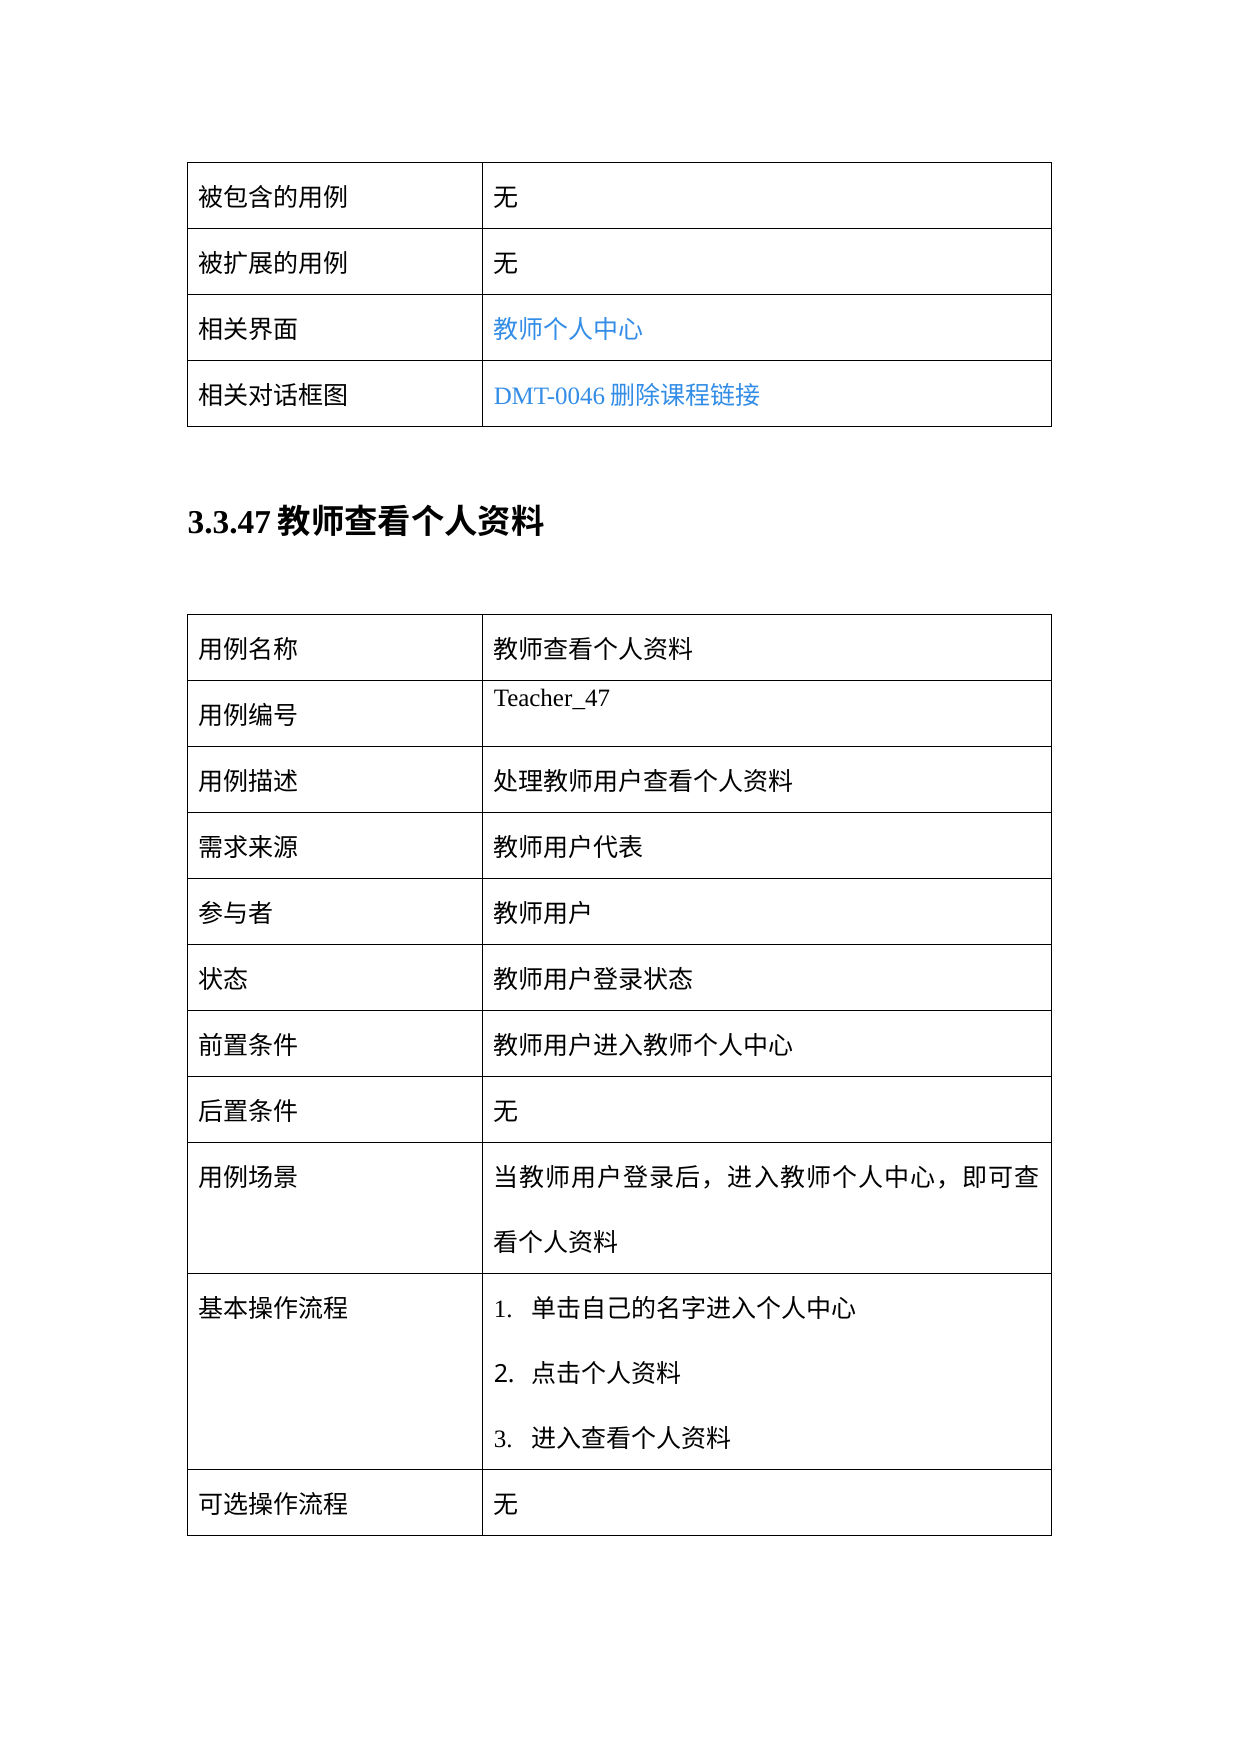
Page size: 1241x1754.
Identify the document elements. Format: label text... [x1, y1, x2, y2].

table_header 用例名称 [188, 615, 482, 680]
subtitle 3.3.47教师查看个人资料 [187, 487, 1053, 552]
table_cell 无 [483, 229, 1051, 294]
table_cell 相关界面 [188, 295, 482, 360]
table_cell 教师用户 [483, 879, 1051, 944]
table_cell 用例描述 [188, 747, 482, 812]
table_cell 参与者 [188, 879, 482, 944]
table_cell DMT-0046删除课程链接 [483, 361, 1051, 426]
table_cell 单击自己的名字进入个人中心 点击个人资料 进入查看个人资料 [483, 1274, 1051, 1469]
table_header 教师查看个人资料 [483, 615, 1051, 680]
table_cell 用例编号 [188, 681, 482, 746]
table_cell 无 [483, 1077, 1051, 1142]
table_cell 无 [483, 1470, 1051, 1535]
table_cell 基本操作流程 [188, 1274, 482, 1469]
table_cell 处理教师用户查看个人资料 [483, 747, 1051, 812]
table_cell 教师用户进入教师个人中心 [483, 1011, 1051, 1076]
table_cell 后置条件 [188, 1077, 482, 1142]
table_cell 需求来源 [188, 813, 482, 878]
table_cell 教师用户登录状态 [483, 945, 1051, 1010]
table_cell 可选操作流程 [188, 1470, 482, 1535]
table_cell 相关对话框图 [188, 361, 482, 426]
table_cell Teacher_47 [483, 681, 1051, 746]
table_cell 教师用户代表 [483, 813, 1051, 878]
table_cell 前置条件 [188, 1011, 482, 1076]
table_cell 无 [483, 163, 1051, 228]
table_cell 状态 [188, 945, 482, 1010]
table_cell 教师个人中心 [483, 295, 1051, 360]
table_cell 被扩展的用例 [188, 229, 482, 294]
table_cell 当教师用户登录后，进入教师个人中心，即可查看个人资料 [483, 1143, 1051, 1273]
table_cell 被包含的用例 [188, 163, 482, 228]
table_cell 用例场景 [188, 1143, 482, 1273]
